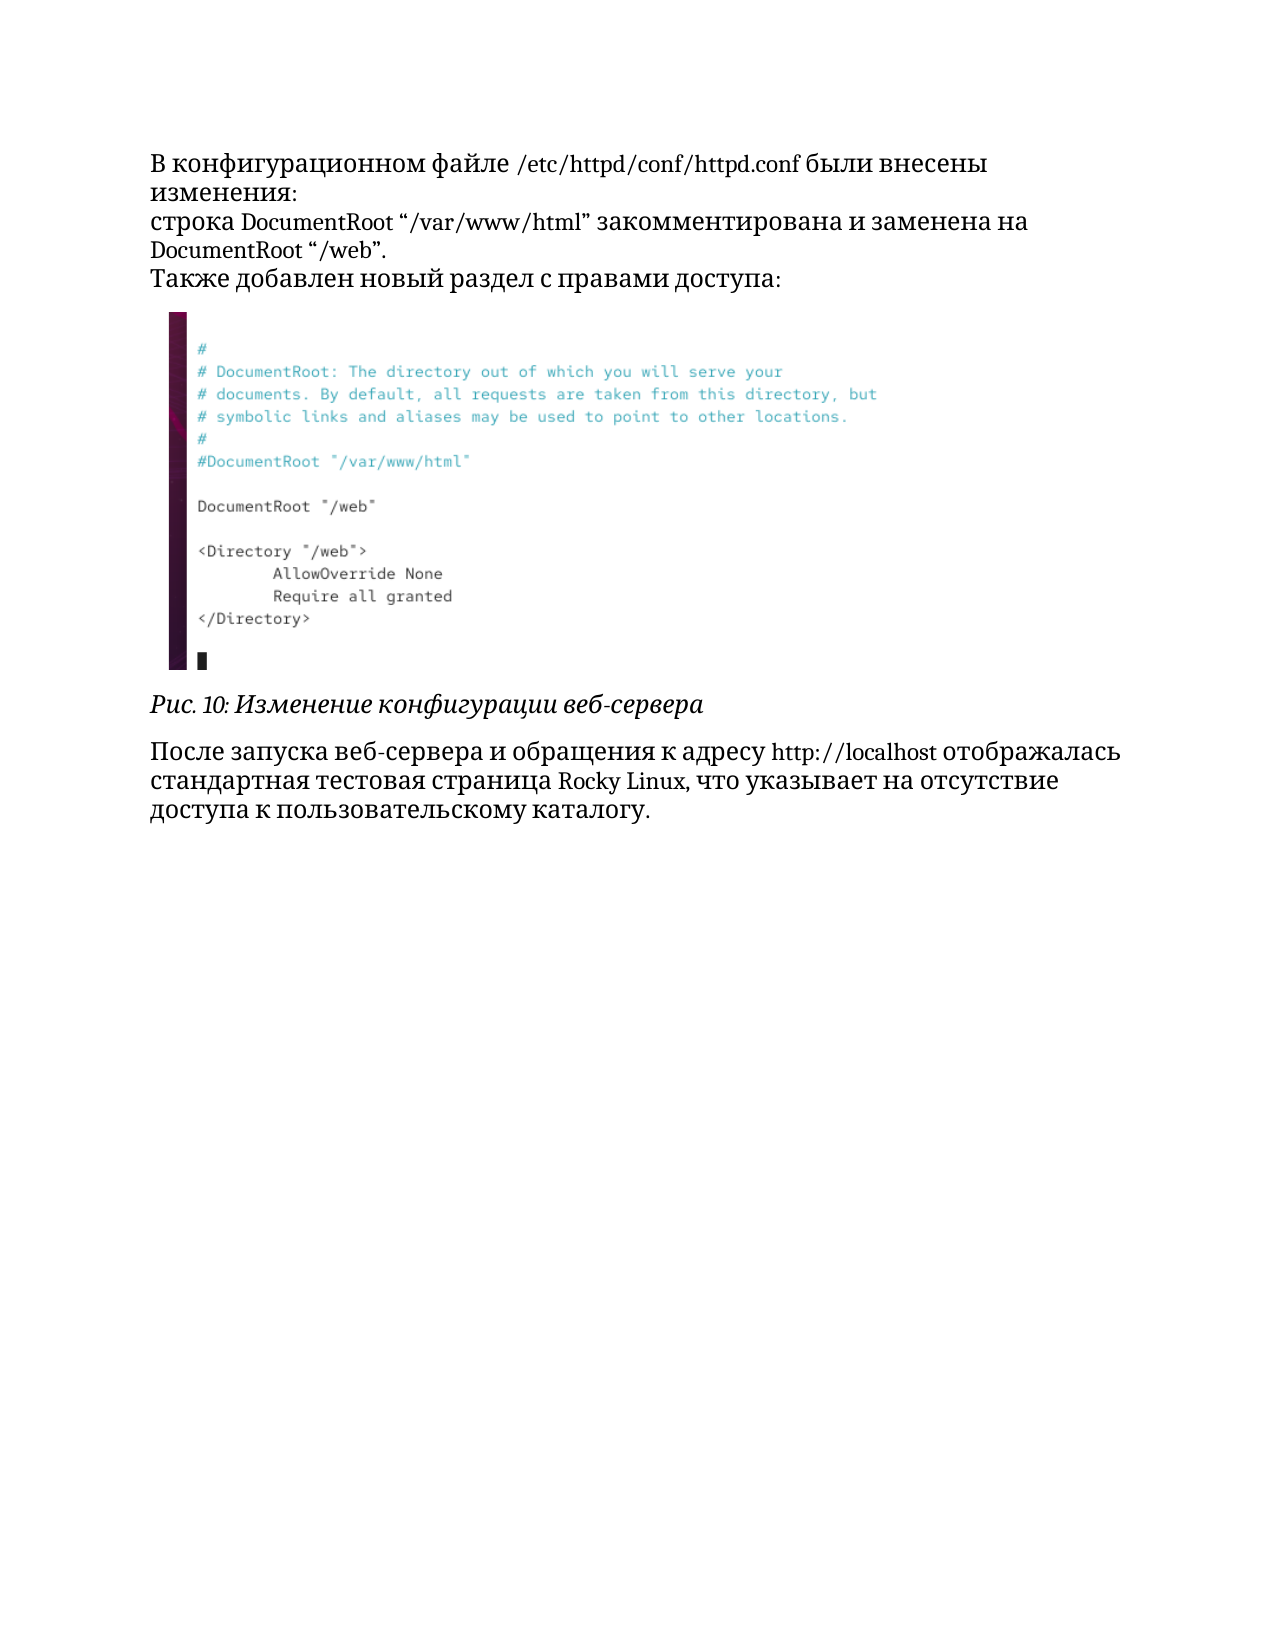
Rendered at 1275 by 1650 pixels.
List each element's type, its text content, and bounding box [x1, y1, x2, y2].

text После запуска веб-сервера и обращения к адресу http://localhost отображалась стандартная тестовая страница Rocky Linux, что указывает на отсутствие доступа к пользовательскому каталогу. [150, 738, 1125, 824]
text В конфигурационном файле /etc/httpd/conf/httpd.conf были внесены изменения: строка DocumentRoot “/var/www/html” закомментирована и заменена на DocumentRoot “/web”. Также добавлен новый раздел с правами доступа: [150, 150, 1125, 294]
text Рис. 10: Изменение конфигурации веб-сервера [150, 691, 1125, 719]
picture [168, 312, 1044, 670]
